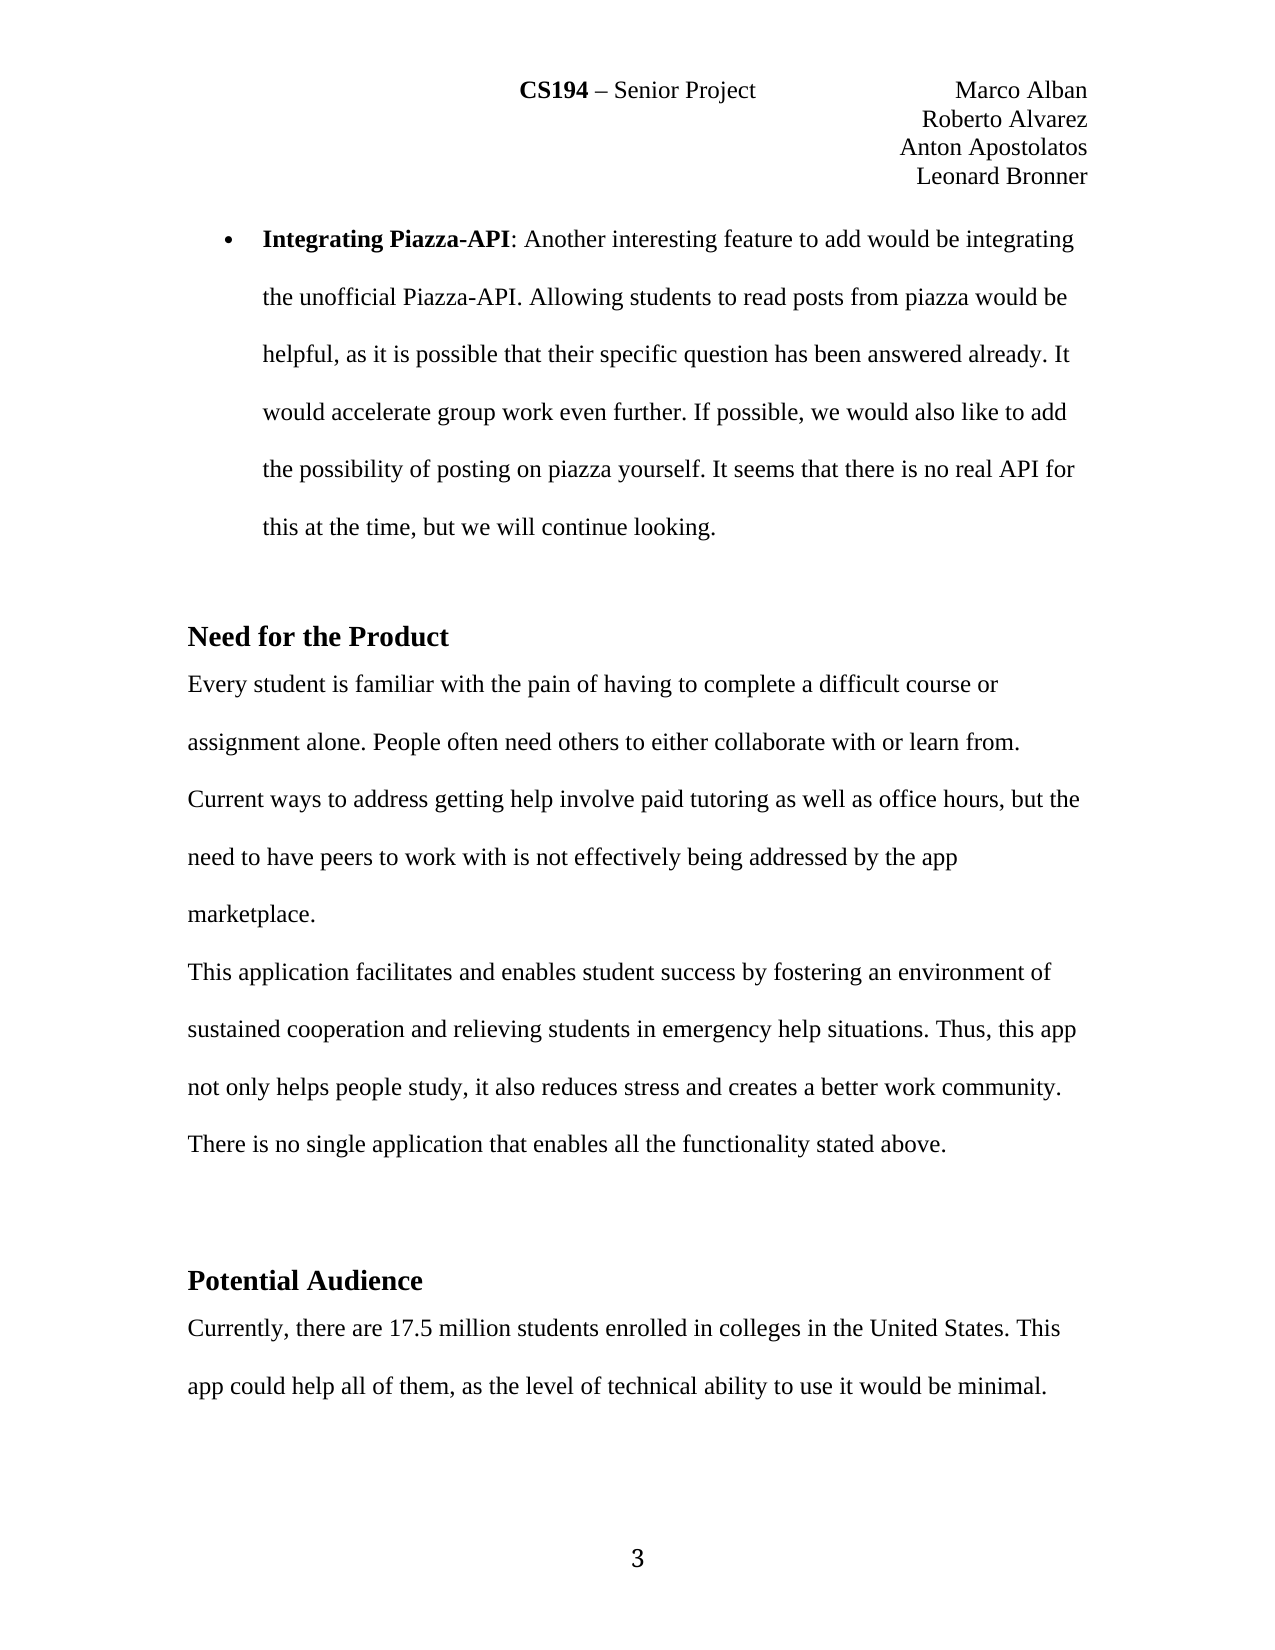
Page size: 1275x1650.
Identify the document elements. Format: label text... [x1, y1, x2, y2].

text Every student is familiar with the pain of having to complete a difficult course or assignment alone. People often need others to either collaborate with or learn from. Current ways to address getting help involve paid tutoring as well as office hours, but the need to have peers to work with is not effectively being addressed by the app marketplace. [187, 669, 1087, 928]
subtitle Potential Audience [187, 1263, 1087, 1297]
text This application facilitates and enables student success by fostering an environment of sustained cooperation and relieving students in emergency help situations. Thus, this app not only helps people study, it also reduces stress and creates a better work community. There is no single application that enables all the functionality stated above. [187, 957, 1087, 1158]
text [187, 1313, 1087, 1400]
list Integrating Piazza-API: Another interesting feature to add would be integrating the unofficial Piazza-API. Allowing students to read posts from piazza would be helpful, as it is possible that their specific question has been answered already. It would accelerate group work even further. If possible, we would also like to add the possibility of posting on piazza yourself. It seems that there is no real API for this at the time, but we will continue looking. [225, 224, 1087, 540]
subtitle Need for the Product [187, 619, 1087, 653]
